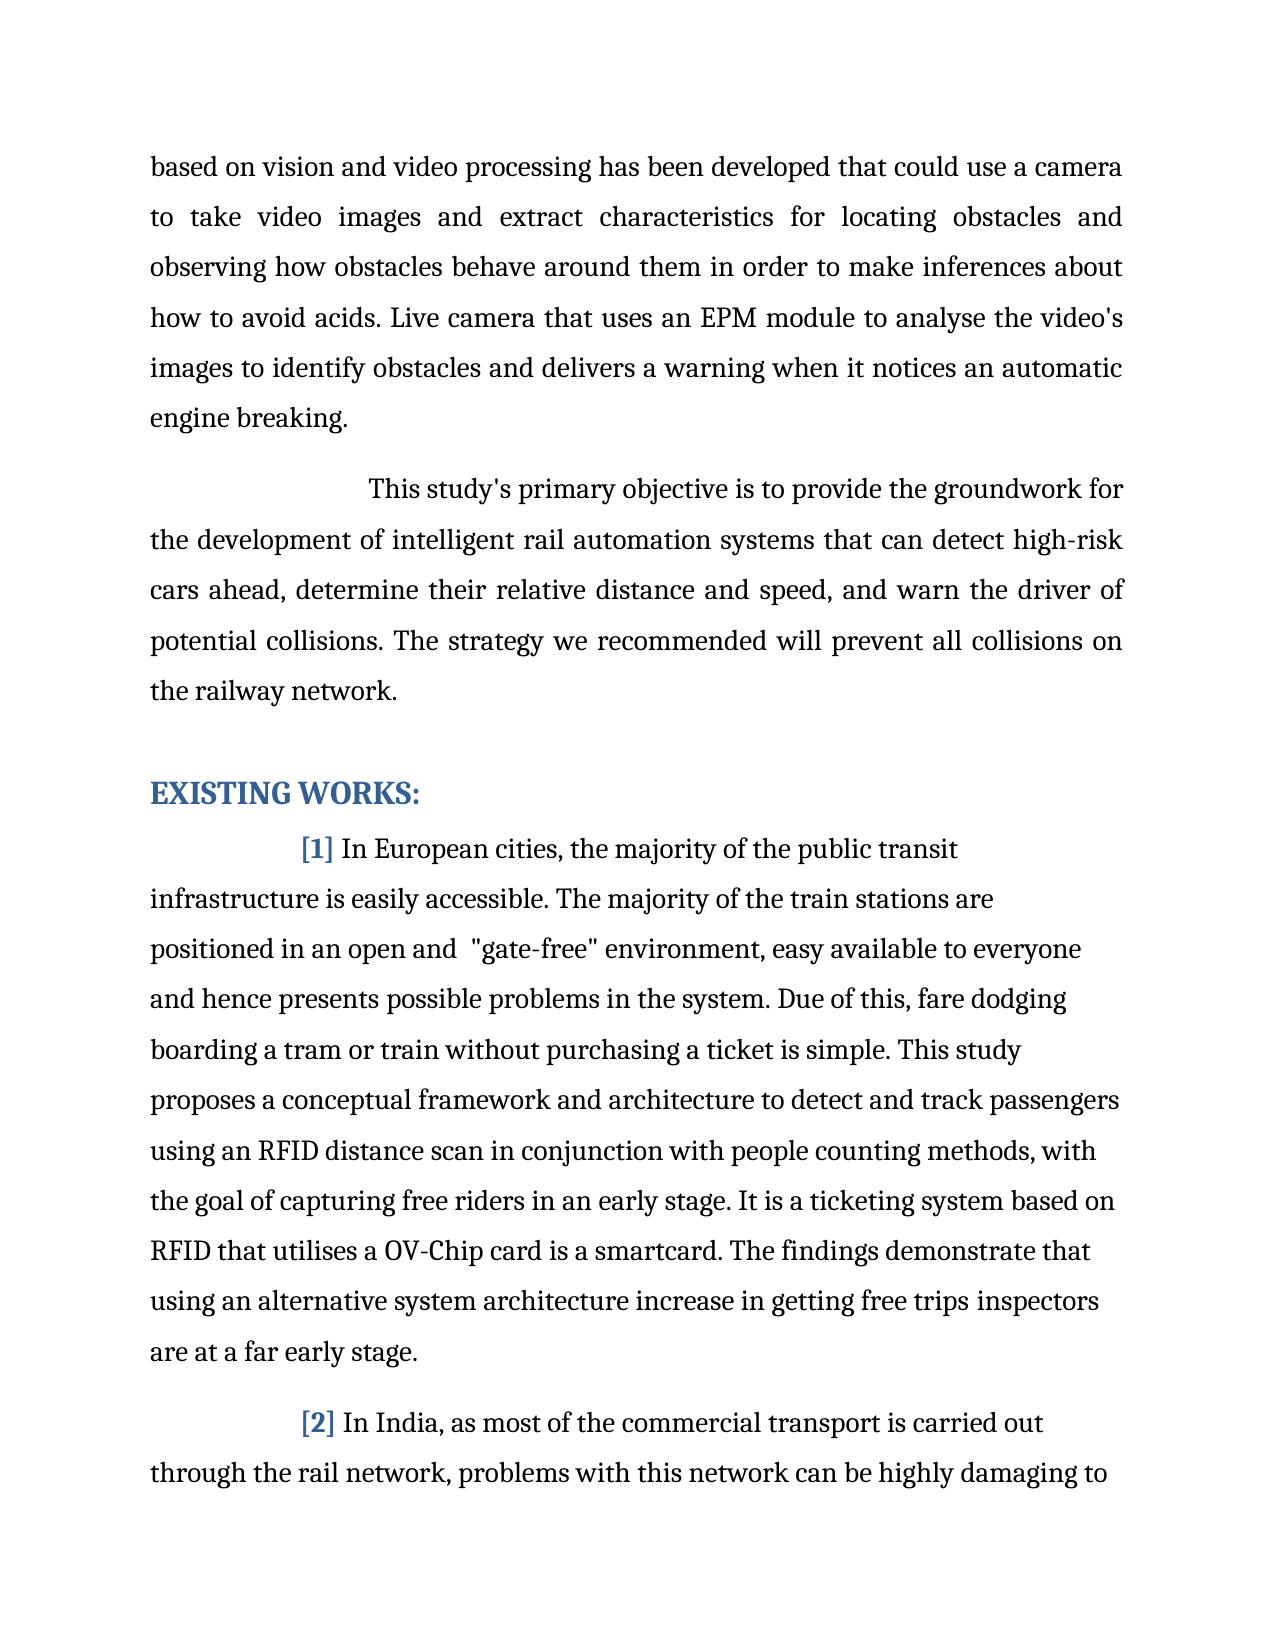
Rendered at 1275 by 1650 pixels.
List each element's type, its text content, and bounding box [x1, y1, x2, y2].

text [150, 1406, 1125, 1490]
text This study's primary objective is to provide the groundwork for the development of intelligent rail automation systems that can detect high-risk cars ahead, determine their relative distance and speed, and warn the driver of potential collisions. The strategy we recommended will prevent all collisions on the railway network. [150, 473, 1125, 707]
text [150, 150, 1125, 435]
subtitle EXISTING WORKS: [150, 774, 1125, 813]
text [1] In European cities, the majority of the public transit infrastructure is easily accessible. The majority of the train stations are positioned in an open and "gate-free" environment, easy available to everyone and hence presents possible problems in the system. Due of this, fare dodging boarding a tram or train without purchasing a ticket is simple. This study proposes a conceptual framework and architecture to detect and track passengers using an RFID distance scan in conjunction with people counting methods, with the goal of capturing free riders in an early stage. It is a ticketing system based on RFID that utilises a OV-Chip card is a smartcard. The findings demonstrate that using an alternative system architecture increase in getting free trips inspectors are at a far early stage. [150, 832, 1125, 1368]
